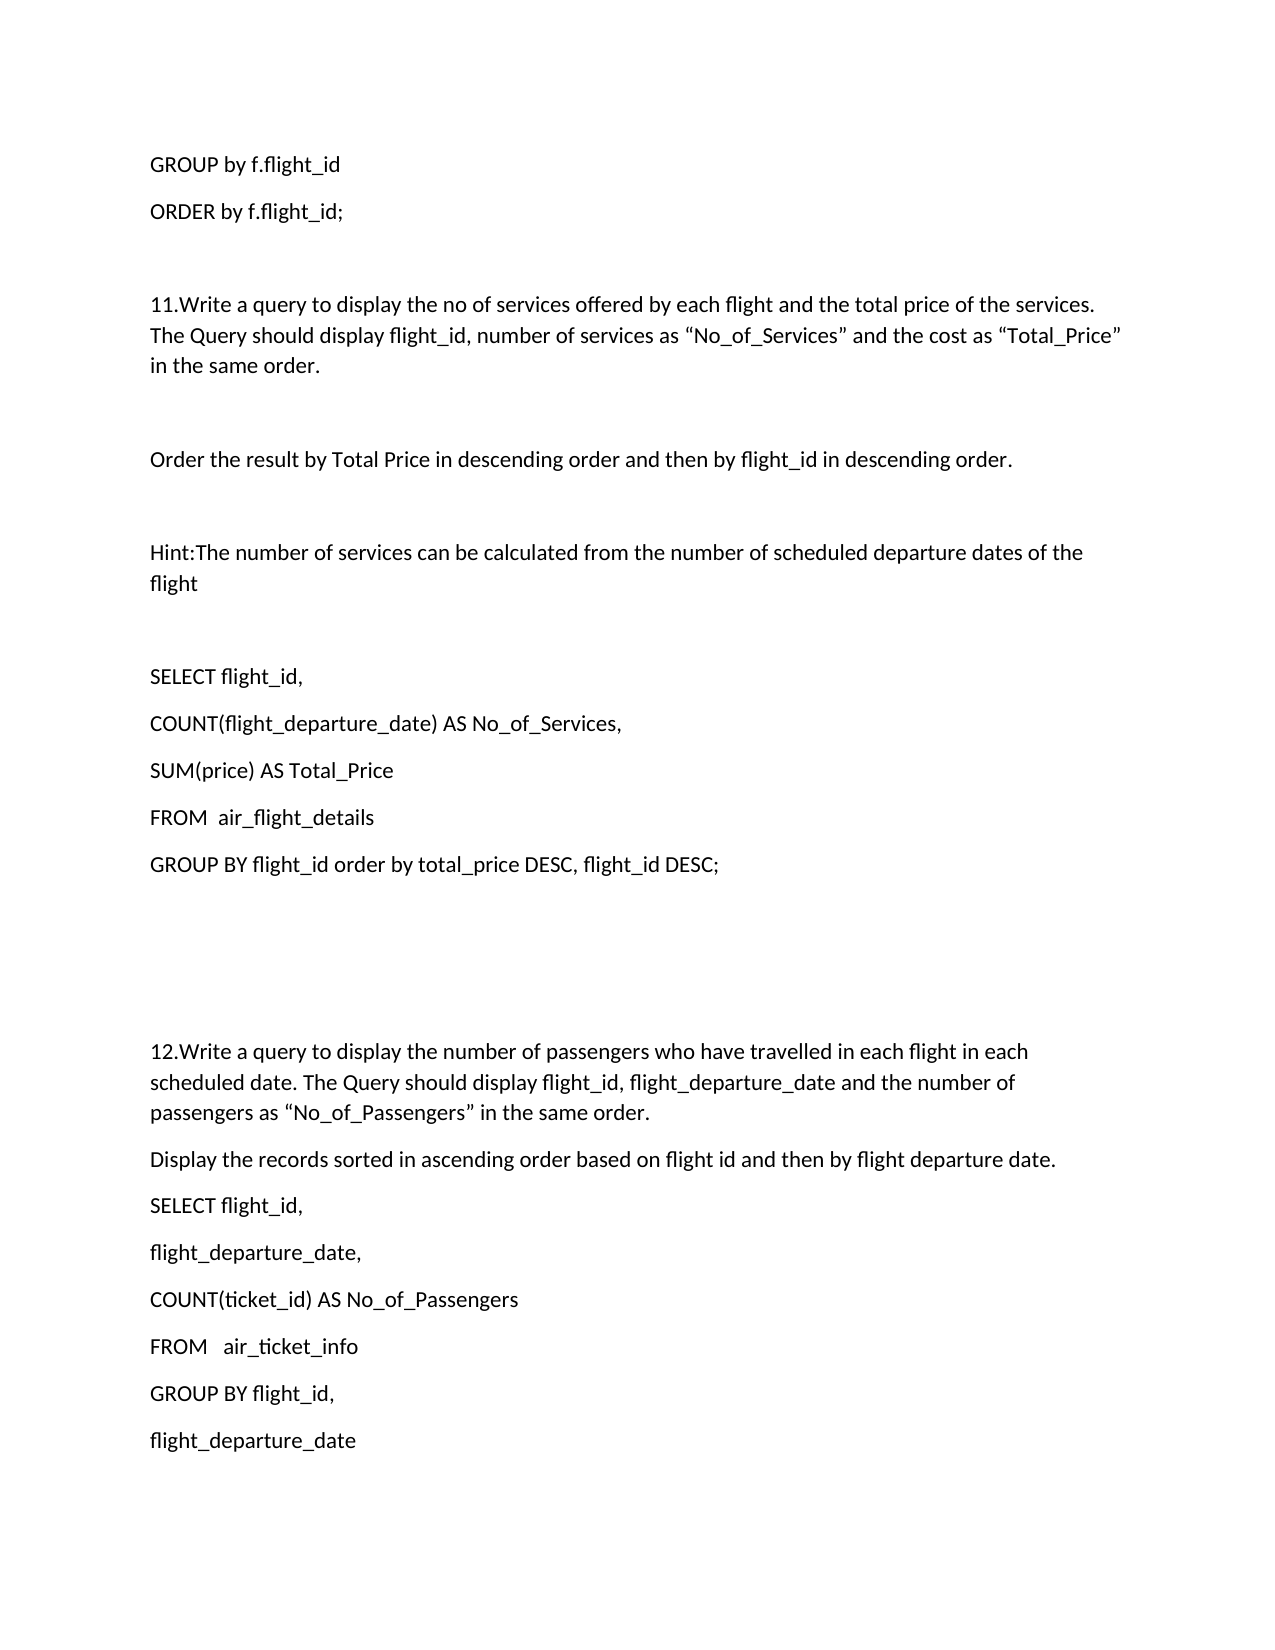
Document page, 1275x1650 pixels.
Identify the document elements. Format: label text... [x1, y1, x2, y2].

text FROM air_ticket_info [150, 1332, 1125, 1360]
text COUNT(ticket_id) AS No_of_Passengers [150, 1285, 1125, 1313]
text COUNT(flight_departure_date) AS No_of_Services, [150, 709, 1125, 737]
text Order the result by Total Price in descending order and then by flight_id in descending order. [150, 445, 1125, 473]
text 12.Write a query to display the number of passengers who have travelled in each flight in each scheduled date. The Query should display flight_id, flight_departure_date and the number of passengers as “No_of_Passengers” in the same order. [150, 1037, 1125, 1126]
text GROUP by f.flight_id [150, 150, 1125, 178]
text GROUP BY flight_id order by total_price DESC, flight_id DESC; [150, 850, 1125, 878]
text SELECT flight_id, [150, 1192, 1125, 1220]
text FROM air_flight_details [150, 803, 1125, 831]
text Display the records sorted in ascending order based on flight id and then by flight departure date. [150, 1145, 1125, 1173]
text flight_departure_date [150, 1426, 1125, 1454]
text flight_departure_date, [150, 1238, 1125, 1267]
text 11.Write a query to display the no of services offered by each flight and the total price of the services. The Query should display flight_id, number of services as “No_of_Services” and the cost as “Total_Price” in the same order. [150, 291, 1125, 379]
text GROUP BY flight_id, [150, 1379, 1125, 1407]
text SUM(price) AS Total_Price [150, 756, 1125, 784]
text Hint:The number of services can be calculated from the number of scheduled departure dates of the flight [150, 538, 1125, 597]
text SELECT flight_id, [150, 662, 1125, 691]
text ORDER by f.flight_id; [150, 197, 1125, 225]
